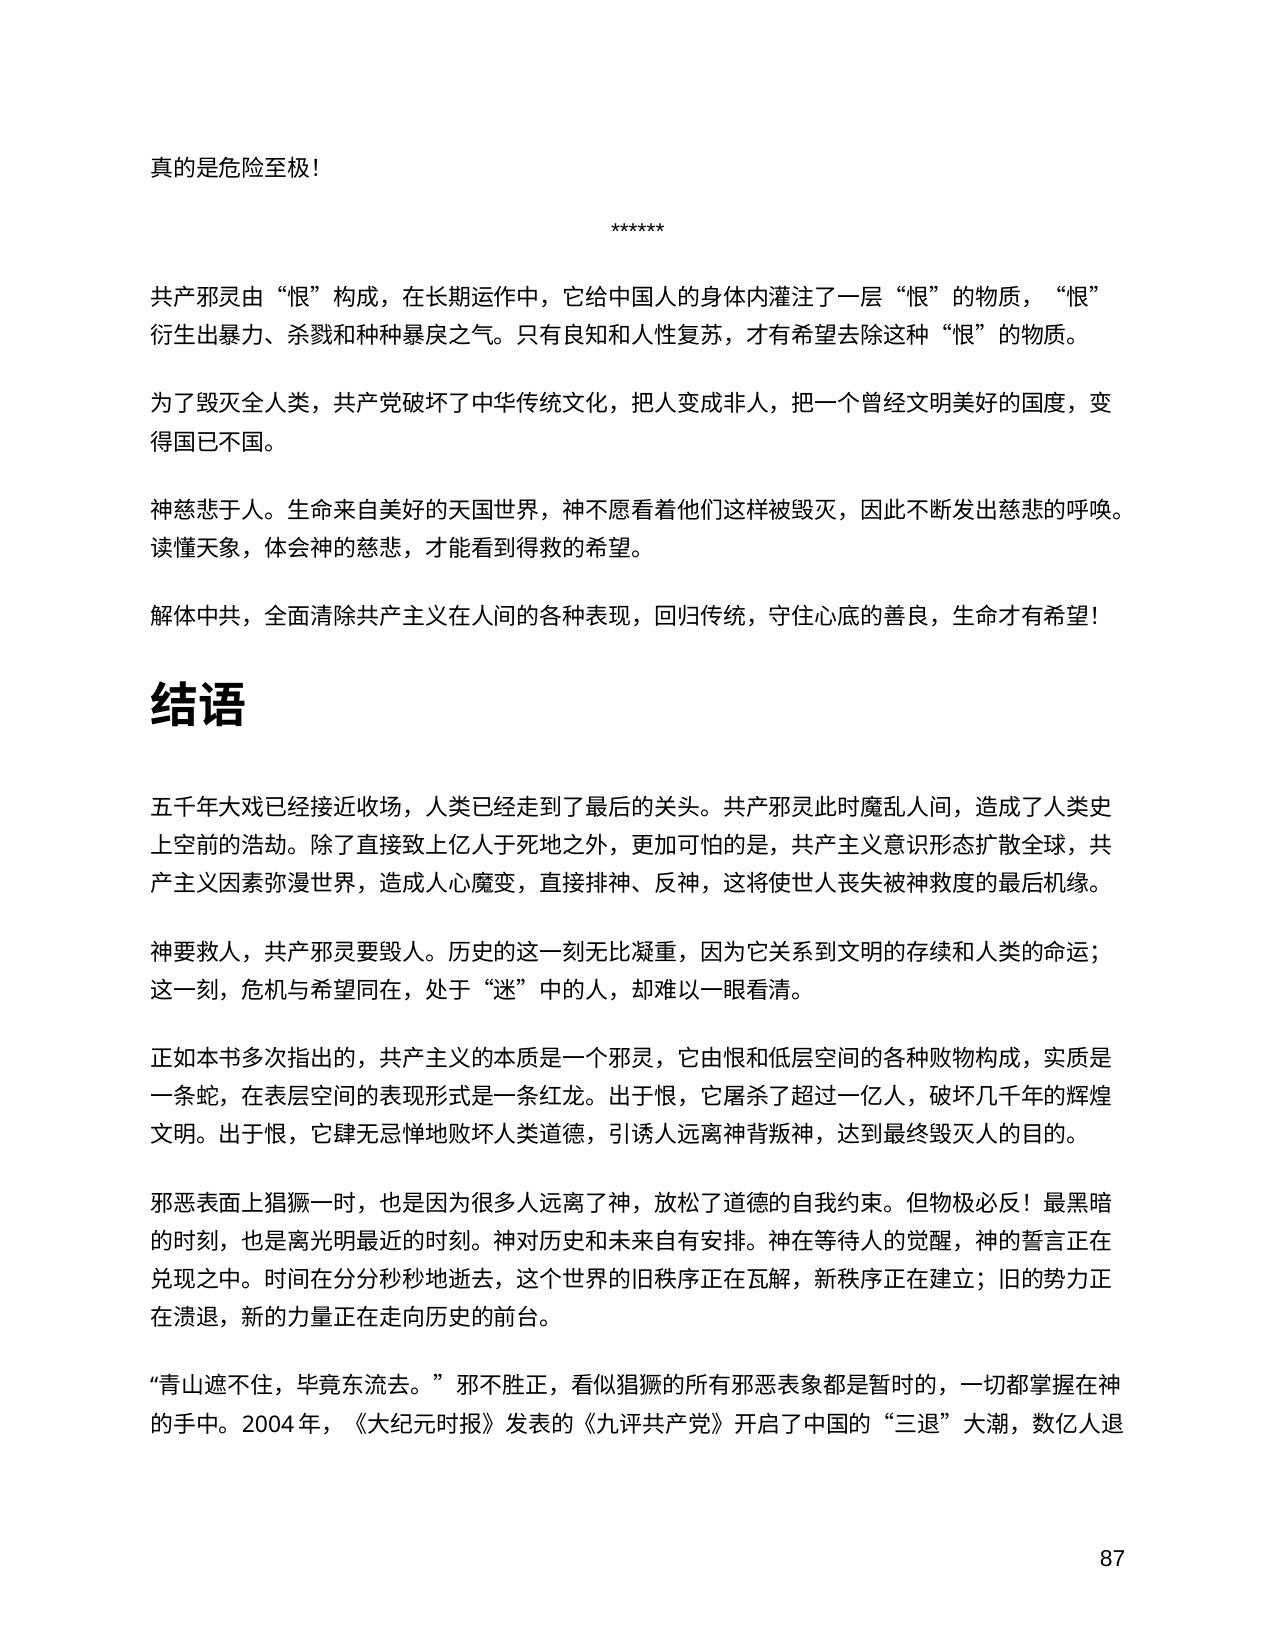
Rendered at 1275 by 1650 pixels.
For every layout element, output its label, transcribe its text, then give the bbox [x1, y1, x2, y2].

text 解体中共，全面清除共产主义在人间的各种表现，回归传统，守住心底的善良，生命才有希望！ [150, 598, 1125, 631]
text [150, 1367, 1125, 1439]
text ****** [150, 218, 1125, 245]
text 邪恶表面上猖獗一时，也是因为很多人远离了神，放松了道德的自我约束。但物极必反！最黑暗的时刻，也是离光明最近的时刻。神对历史和未来自有安排。神在等待人的觉醒，神的誓言正在兑现之中。时间在分分秒秒地逝去，这个世界的旧秩序正在瓦解，新秩序正在建立；旧的势力正在溃退，新的力量正在走向历史的前台。 [150, 1184, 1125, 1332]
subtitle 结语 [150, 666, 1125, 736]
text 真的是危险至极！ [150, 150, 1125, 183]
text 神要救人，共产邪灵要毁人。历史的这一刻无比凝重，因为它关系到文明的存续和人类的命运；这一刻，危机与希望同在，处于“迷”中的人，却难以一眼看清。 [150, 933, 1125, 1005]
text 神慈悲于人。生命来自美好的天国世界，神不愿看着他们这样被毁灭，因此不断发出慈悲的呼唤。读懂天象，体会神的慈悲，才能看到得救的希望。 [150, 492, 1125, 563]
text 正如本书多次指出的，共产主义的本质是一个邪灵，它由恨和低层空间的各种败物构成，实质是一条蛇，在表层空间的表现形式是一条红龙。出于恨，它屠杀了超过一亿人，破坏几千年的辉煌文明。出于恨，它肆无忌惮地败坏人类道德，引诱人远离神背叛神，达到最终毁灭人的目的。 [150, 1040, 1125, 1149]
text 为了毁灭全人类，共产党破坏了中华传统文化，把人变成非人，把一个曾经文明美好的国度，变得国已不国。 [150, 385, 1125, 457]
text 共产邪灵由“恨”构成，在长期运作中，它给中国人的身体内灌注了一层“恨”的物质，“恨”衍生出暴力、杀戮和种种暴戾之气。只有良知和人性复苏，才有希望去除这种“恨”的物质。 [150, 279, 1125, 350]
text 五千年大戏已经接近收场，人类已经走到了最后的关头。共产邪灵此时魔乱人间，造成了人类史上空前的浩劫。除了直接致上亿人于死地之外，更加可怕的是，共产主义意识形态扩散全球，共产主义因素弥漫世界，造成人心魔变，直接排神、反神，这将使世人丧失被神救度的最后机缘。 [150, 789, 1125, 898]
